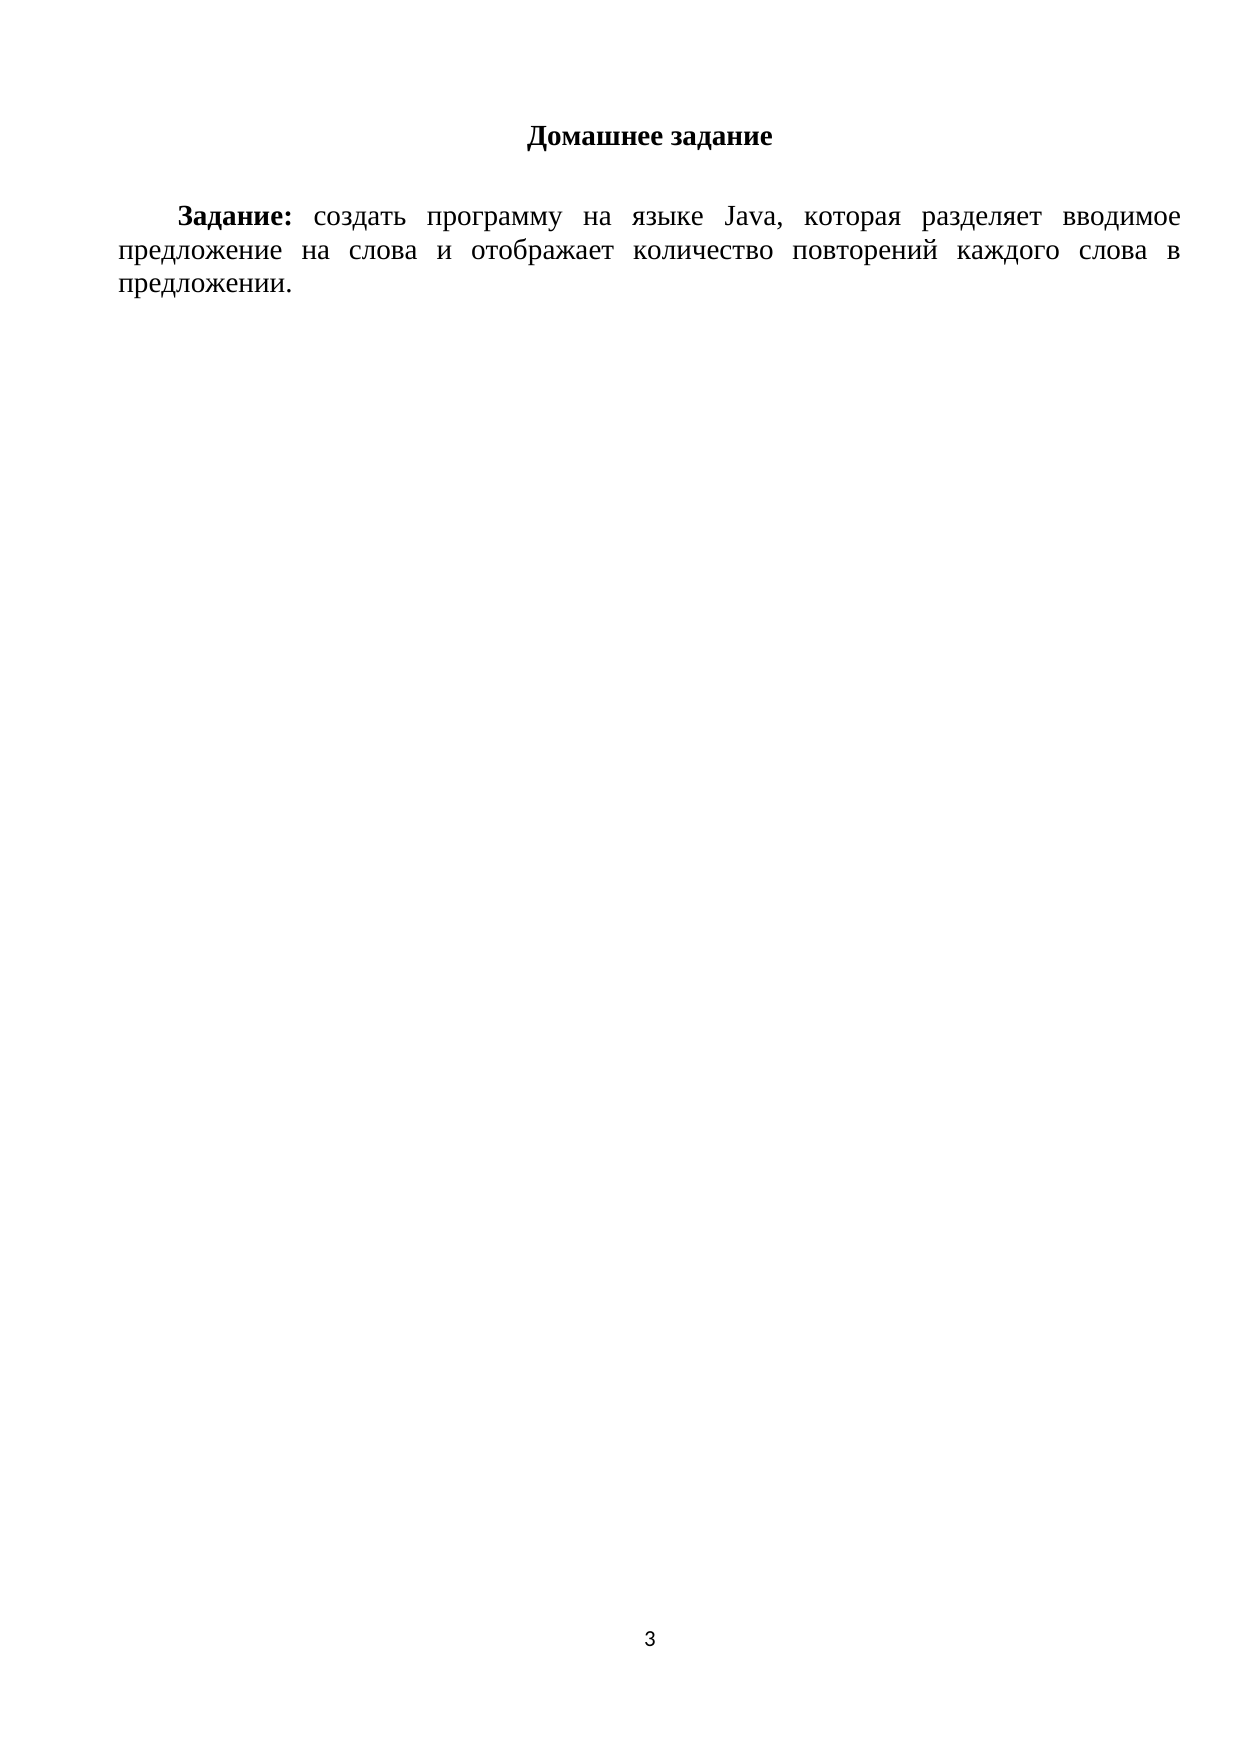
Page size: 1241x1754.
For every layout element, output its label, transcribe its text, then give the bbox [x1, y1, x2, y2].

text Домашнее задание [118, 118, 1181, 152]
text Задание: создать программу на языке Java, которая разделяет вводимое предложение на слова и отображает количество повторений каждого слова в предложении. [118, 198, 1181, 299]
